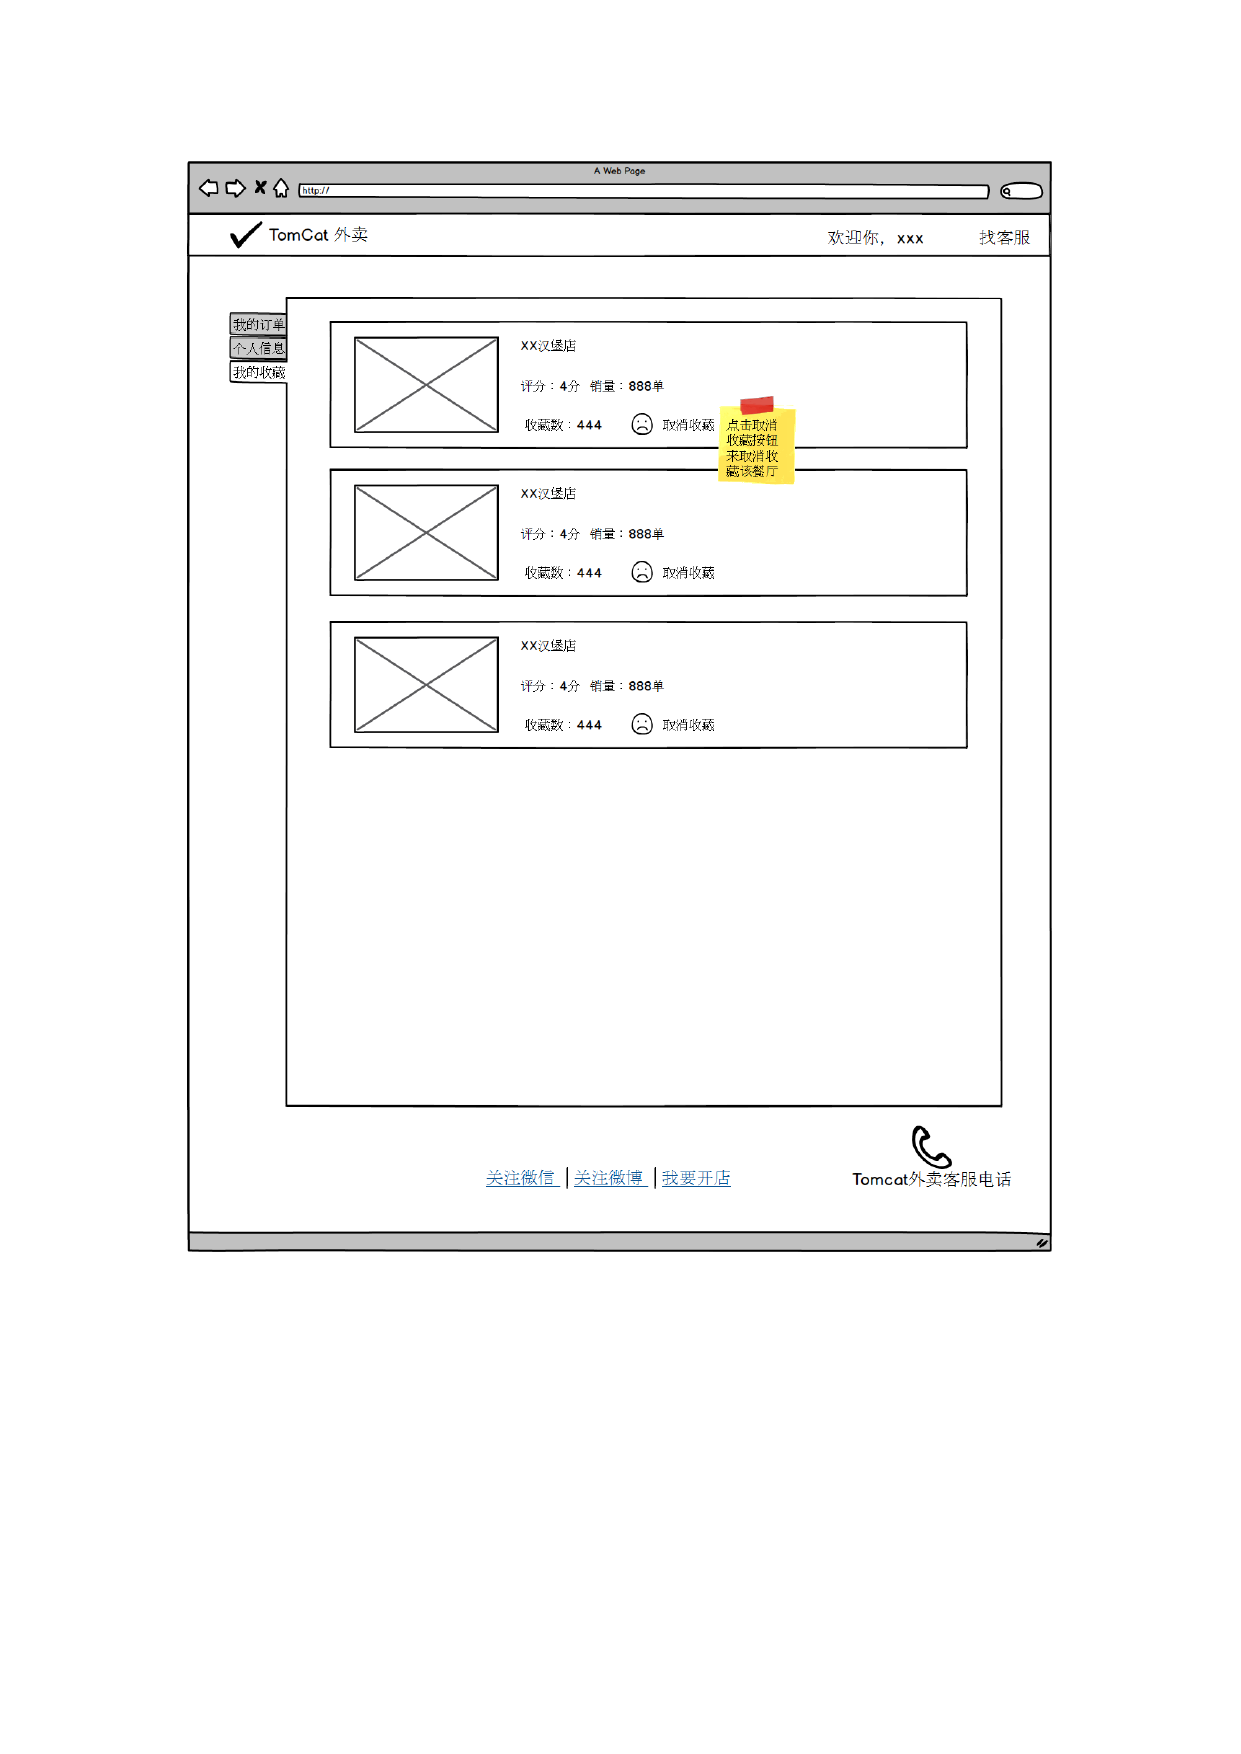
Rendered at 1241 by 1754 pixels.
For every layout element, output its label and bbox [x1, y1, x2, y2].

picture [187, 161, 1052, 1252]
